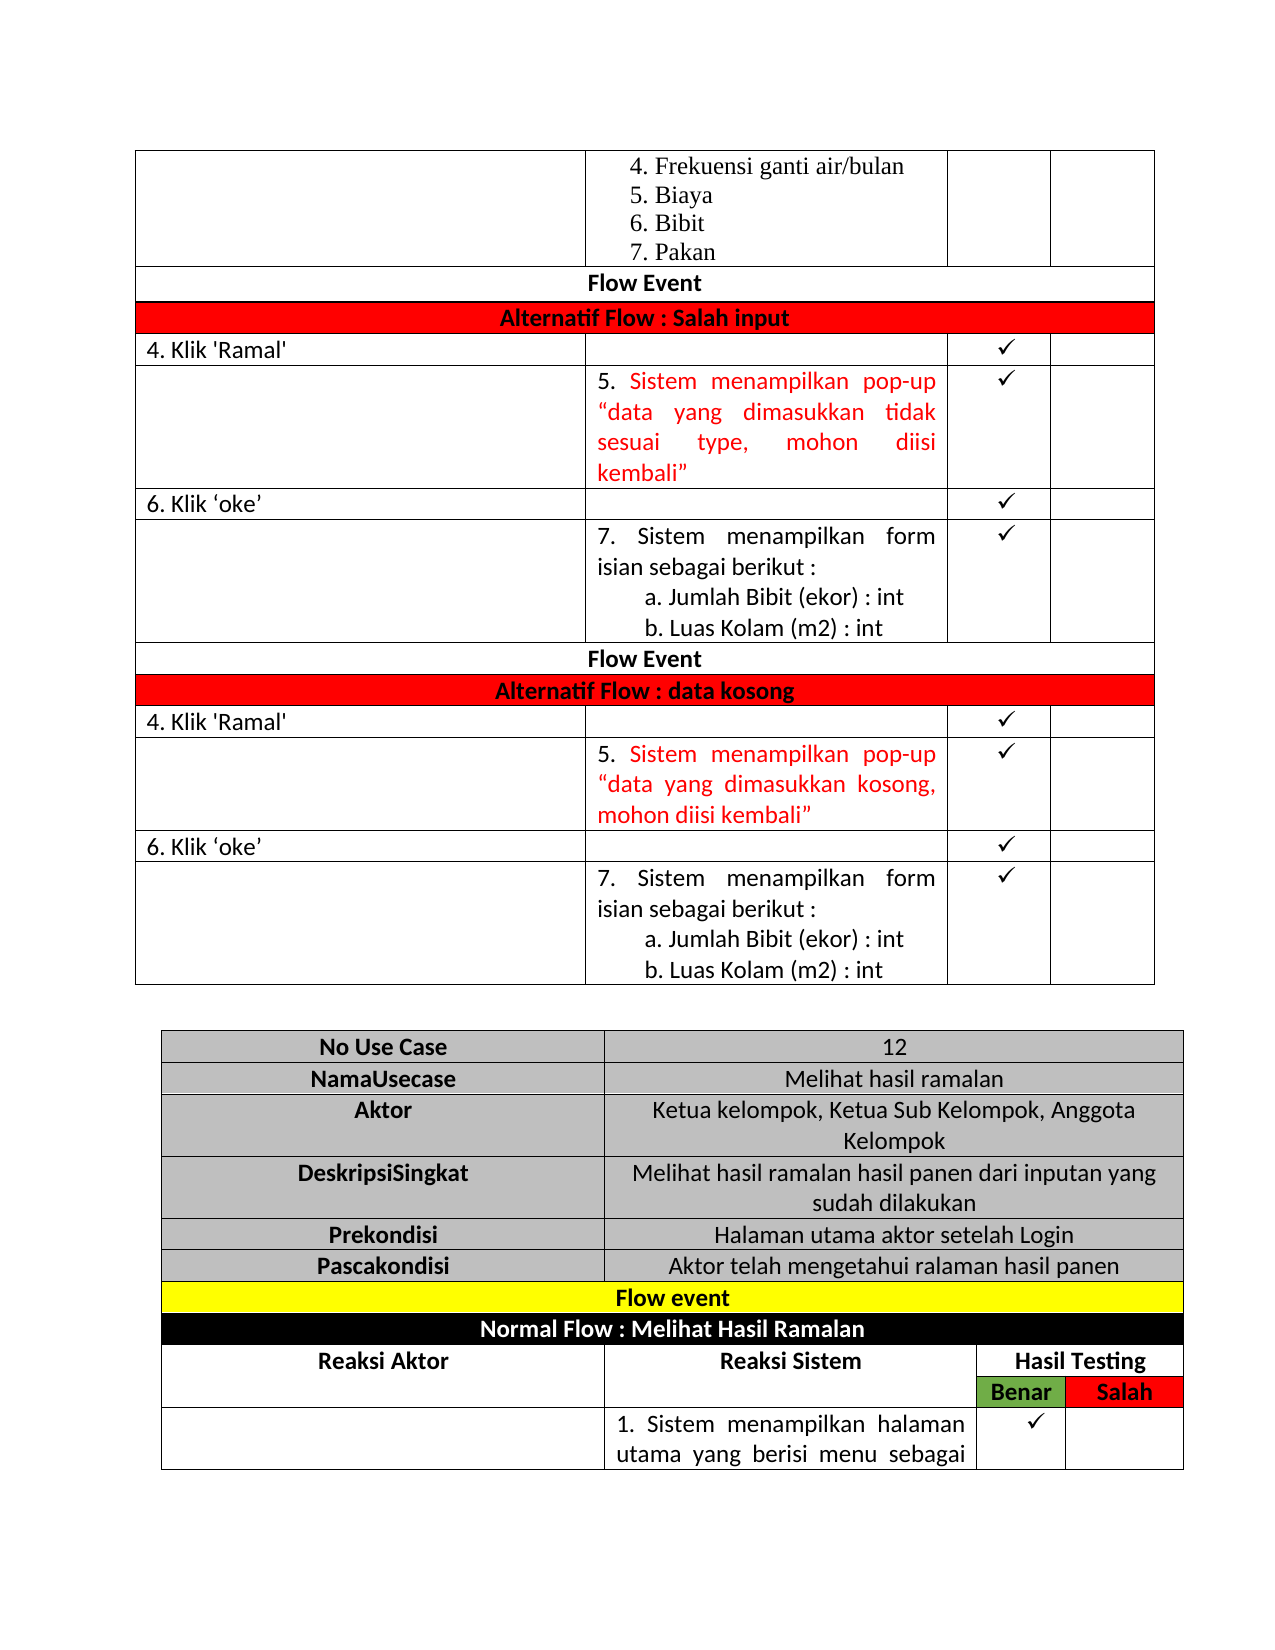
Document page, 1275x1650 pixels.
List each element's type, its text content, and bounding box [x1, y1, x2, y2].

table_cell 7. Sistem menampilkan form isian sebagai berikut : a. Jumlah Bibit (ekor) : int b. Luas Kolam (m2) : int [586, 862, 947, 984]
table_cell [136, 366, 585, 488]
table_cell [948, 366, 1050, 488]
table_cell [605, 1408, 976, 1469]
table_cell [1066, 1408, 1183, 1469]
table_cell [1051, 706, 1154, 737]
table_cell 5. Sistem menampilkan pop-up “data yang dimasukkan kosong, mohon diisi kembali” [586, 738, 947, 829]
table_cell [1051, 862, 1154, 984]
table_cell [586, 831, 947, 861]
table_cell [586, 706, 947, 737]
table_cell [162, 1408, 604, 1469]
table_cell 6. Klik ‘oke’ [136, 489, 585, 519]
table_cell [948, 334, 1050, 364]
table_cell Pascakondisi [162, 1250, 604, 1281]
table_cell [136, 862, 585, 984]
table_cell [586, 334, 947, 364]
table_cell Flow Event [136, 643, 1154, 674]
table_cell Prekondisi [162, 1219, 604, 1249]
table_cell Normal Flow : Melihat Hasil Ramalan [162, 1314, 1183, 1344]
table_cell [586, 489, 947, 519]
table_cell [1051, 520, 1154, 642]
table_cell [1051, 334, 1154, 364]
table_cell Alternatif Flow : data kosong [136, 675, 1154, 705]
table_cell Reaksi Sistem [605, 1345, 976, 1407]
table_cell 4. Klik 'Ramal' [136, 706, 585, 737]
table_cell Flow event [162, 1282, 1183, 1312]
table_cell [948, 520, 1050, 642]
table_cell Reaksi Aktor [162, 1345, 604, 1407]
table_cell Melihat hasil ramalan [605, 1063, 1183, 1093]
table_cell Salah [1066, 1377, 1183, 1407]
table_cell [977, 1408, 1065, 1469]
table_cell 4. Klik 'Ramal' [136, 334, 585, 364]
table_cell [1051, 831, 1154, 861]
table_cell [1051, 366, 1154, 488]
table_cell Halaman utama aktor setelah Login [605, 1219, 1183, 1249]
table_cell [948, 706, 1050, 737]
table_header 12 [605, 1031, 1183, 1062]
table_cell 5. Sistem menampilkan pop-up “data yang dimasukkan tidak sesuai type, mohon diisi kembali” [586, 366, 947, 488]
table_cell [948, 862, 1050, 984]
table_cell [948, 151, 1050, 266]
table_cell [948, 489, 1050, 519]
table_cell [1051, 489, 1154, 519]
table_cell DeskripsiSingkat [162, 1157, 604, 1218]
table_cell Ketua kelompok, Ketua Sub Kelompok, Anggota Kelompok [605, 1095, 1183, 1156]
table_cell Aktor [162, 1095, 604, 1156]
table_cell [948, 738, 1050, 829]
table_cell Hasil Testing [977, 1345, 1183, 1376]
table_cell Benar [977, 1377, 1065, 1407]
table_cell [1051, 738, 1154, 829]
table_cell 7. Sistem menampilkan form isian sebagai berikut : a. Jumlah Bibit (ekor) : int b. Luas Kolam (m2) : int [586, 520, 947, 642]
table_cell NamaUsecase [162, 1063, 604, 1093]
table_cell Aktor telah mengetahui ralaman hasil panen [605, 1250, 1183, 1281]
table_cell [1051, 151, 1154, 266]
table_cell [136, 520, 585, 642]
table_cell Flow Event [136, 267, 1154, 301]
table_cell [948, 831, 1050, 861]
table_header No Use Case [162, 1031, 604, 1062]
table_cell 6. Klik ‘oke’ [136, 831, 585, 861]
table_cell Alternatif Flow : Salah input [136, 303, 1154, 333]
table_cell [586, 151, 947, 266]
table_cell Melihat hasil ramalan hasil panen dari inputan yang sudah dilakukan [605, 1157, 1183, 1218]
table_cell [136, 738, 585, 829]
table_cell [136, 151, 585, 266]
